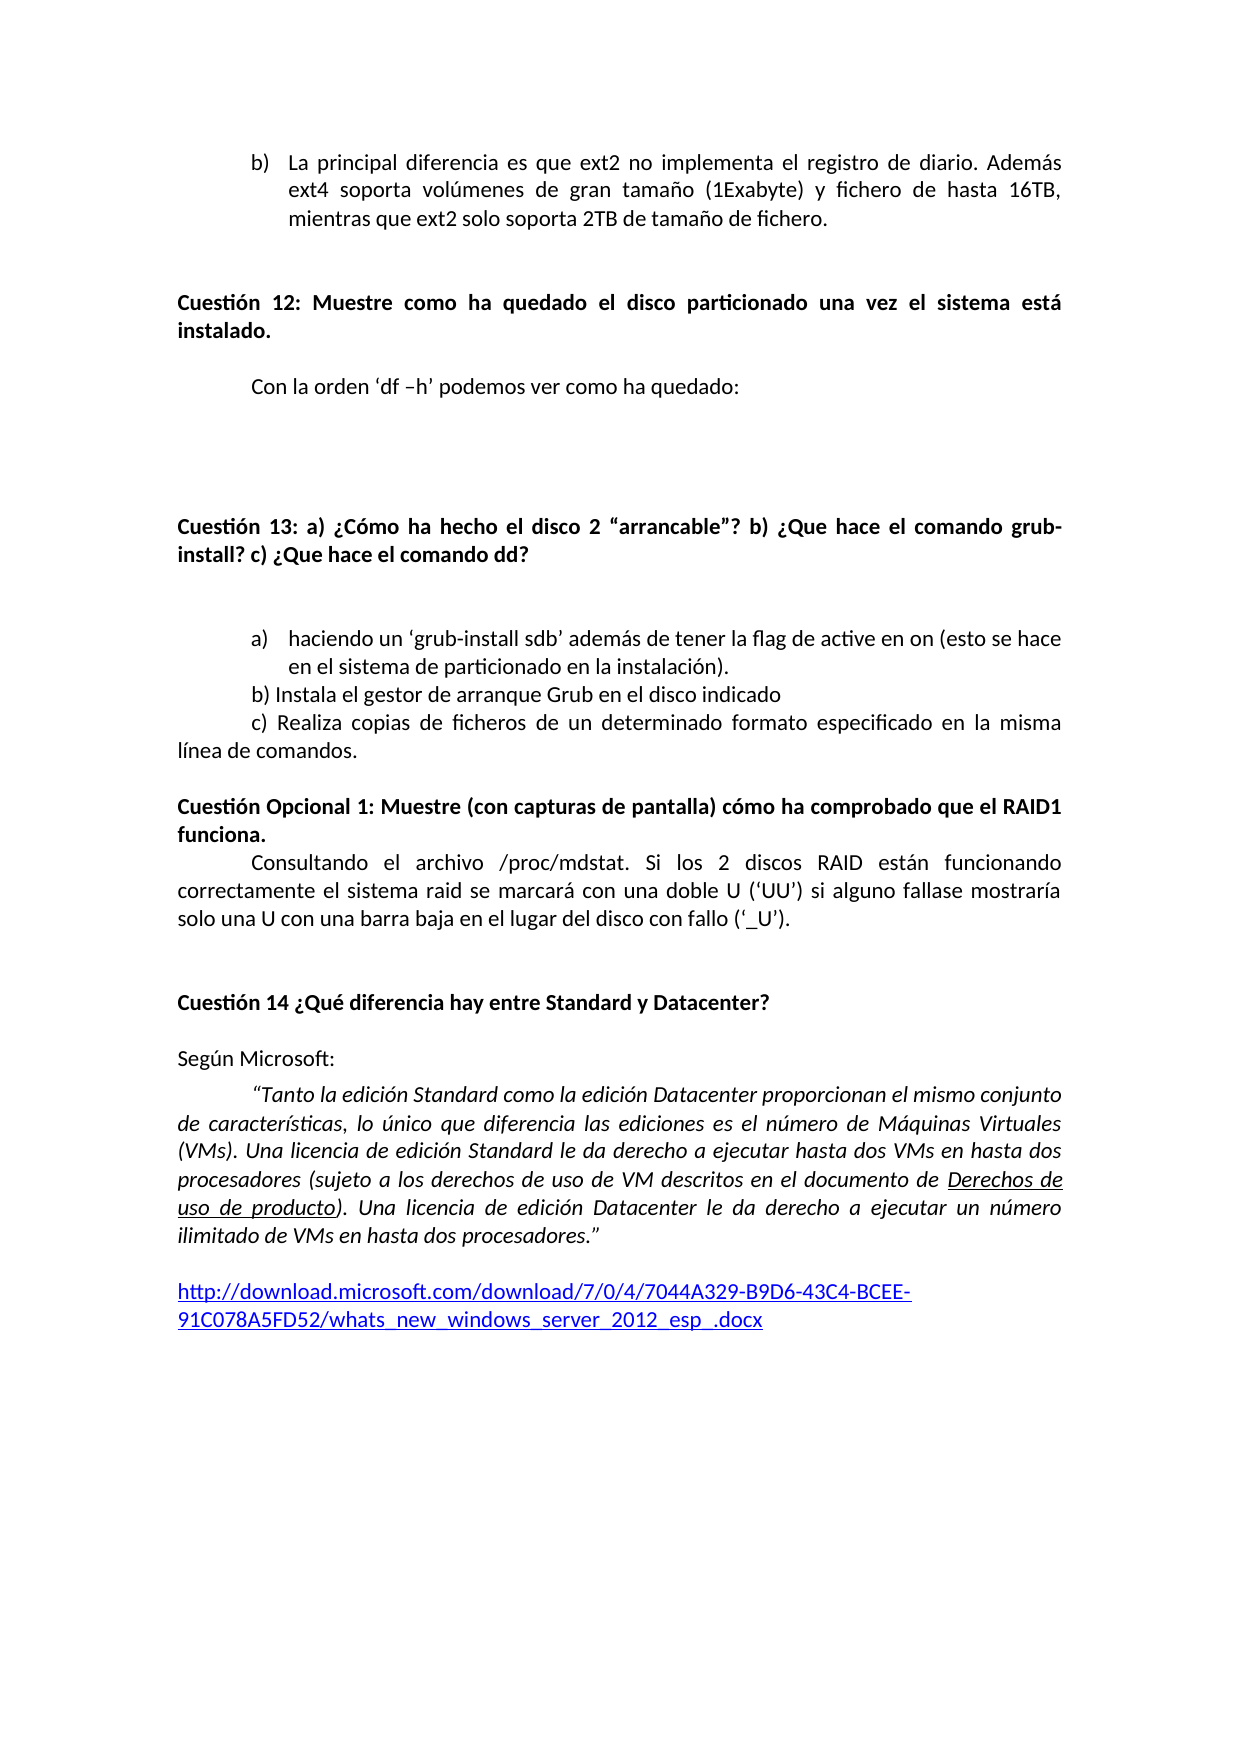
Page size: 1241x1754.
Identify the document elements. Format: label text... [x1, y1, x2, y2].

text Cuestión 12: Muestre como ha quedado el disco particionado una vez el sistema está instalado. [177, 288, 1063, 344]
text http://download.microsoft.com/download/7/0/4/7044A329-B9D6-43C4-BCEE-91C078A5FD52/whats_new_windows_server_2012_esp_.docx [177, 1277, 1063, 1333]
text b) Instala el gestor de arranque Grub en el disco indicado [177, 680, 1063, 708]
text Cuestión 14 ¿Qué diferencia hay entre Standard y Datacenter? [177, 988, 1063, 1016]
list La principal diferencia es que ext2 no implementa el registro de diario. Además ext4 soporta volúmenes de gran tamaño (1Exabyte) y fichero de hasta 16TB, mientras que ext2 solo soporta 2TB de tamaño de fichero. [251, 148, 1063, 232]
list haciendo un ‘grub-install sdb’ además de tener la flag de active en on (esto se hace en el sistema de particionado en la instalación). [251, 624, 1063, 680]
text Consultando el archivo /proc/mdstat. Si los 2 discos RAID están funcionando correctamente el sistema raid se marcará con una doble U (‘UU’) si alguno fallase mostraría solo una U con una barra baja en el lugar del disco con fallo (‘_U’). [177, 848, 1063, 932]
text Según Microsoft: [177, 1044, 1063, 1072]
text c) Realiza copias de ficheros de un determinado formato especificado en la misma línea de comandos. [177, 708, 1063, 764]
text Con la orden ‘df –h’ podemos ver como ha quedado: [177, 372, 1063, 400]
text Cuestión Opcional 1: Muestre (con capturas de pantalla) cómo ha comprobado que el RAID1 funciona. [177, 792, 1063, 848]
text Cuestión 13: a) ¿Cómo ha hecho el disco 2 “arrancable”? b) ¿Que hace el comando grub-install? c) ¿Que hace el comando dd? [177, 512, 1063, 568]
text “Tanto la edición Standard como la edición Datacenter proporcionan el mismo conjunto de características, lo único que diferencia las ediciones es el número de Máquinas Virtuales (VMs). Una licencia de edición Standard le da derecho a ejecutar hasta dos VMs en hasta dos procesadores (sujeto a los derechos de uso de VM descritos en el documento de Derechos de uso de producto). Una licencia de edición Datacenter le da derecho a ejecutar un número ilimitado de VMs en hasta dos procesadores.” [177, 1081, 1063, 1249]
